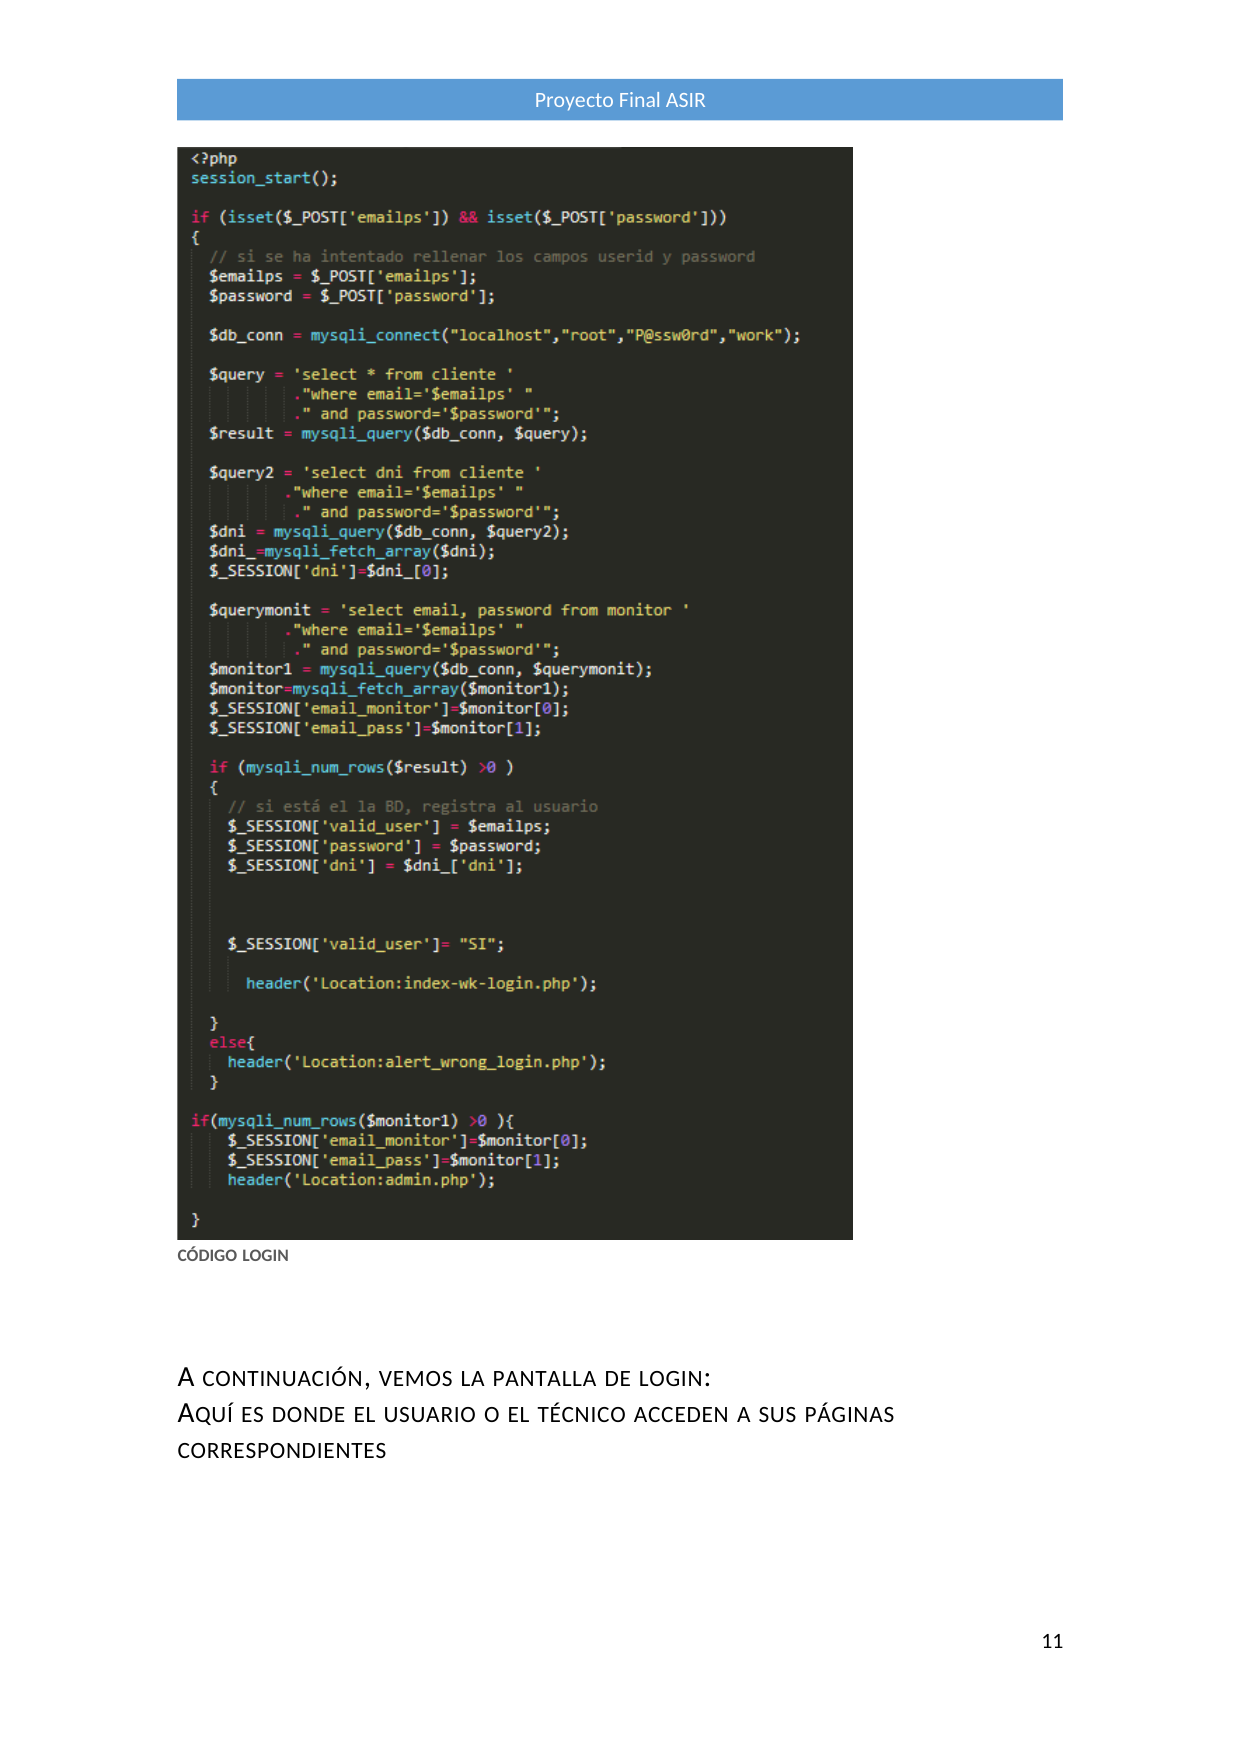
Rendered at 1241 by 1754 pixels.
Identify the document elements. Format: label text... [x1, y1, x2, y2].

text Aquí es donde el usuario o el técnico acceden a sus páginas correspondientes [177, 1394, 1063, 1465]
text A continuación, vemos la pantalla de login: [177, 1358, 1063, 1394]
picture [177, 147, 853, 1240]
text código login [177, 1240, 1063, 1266]
